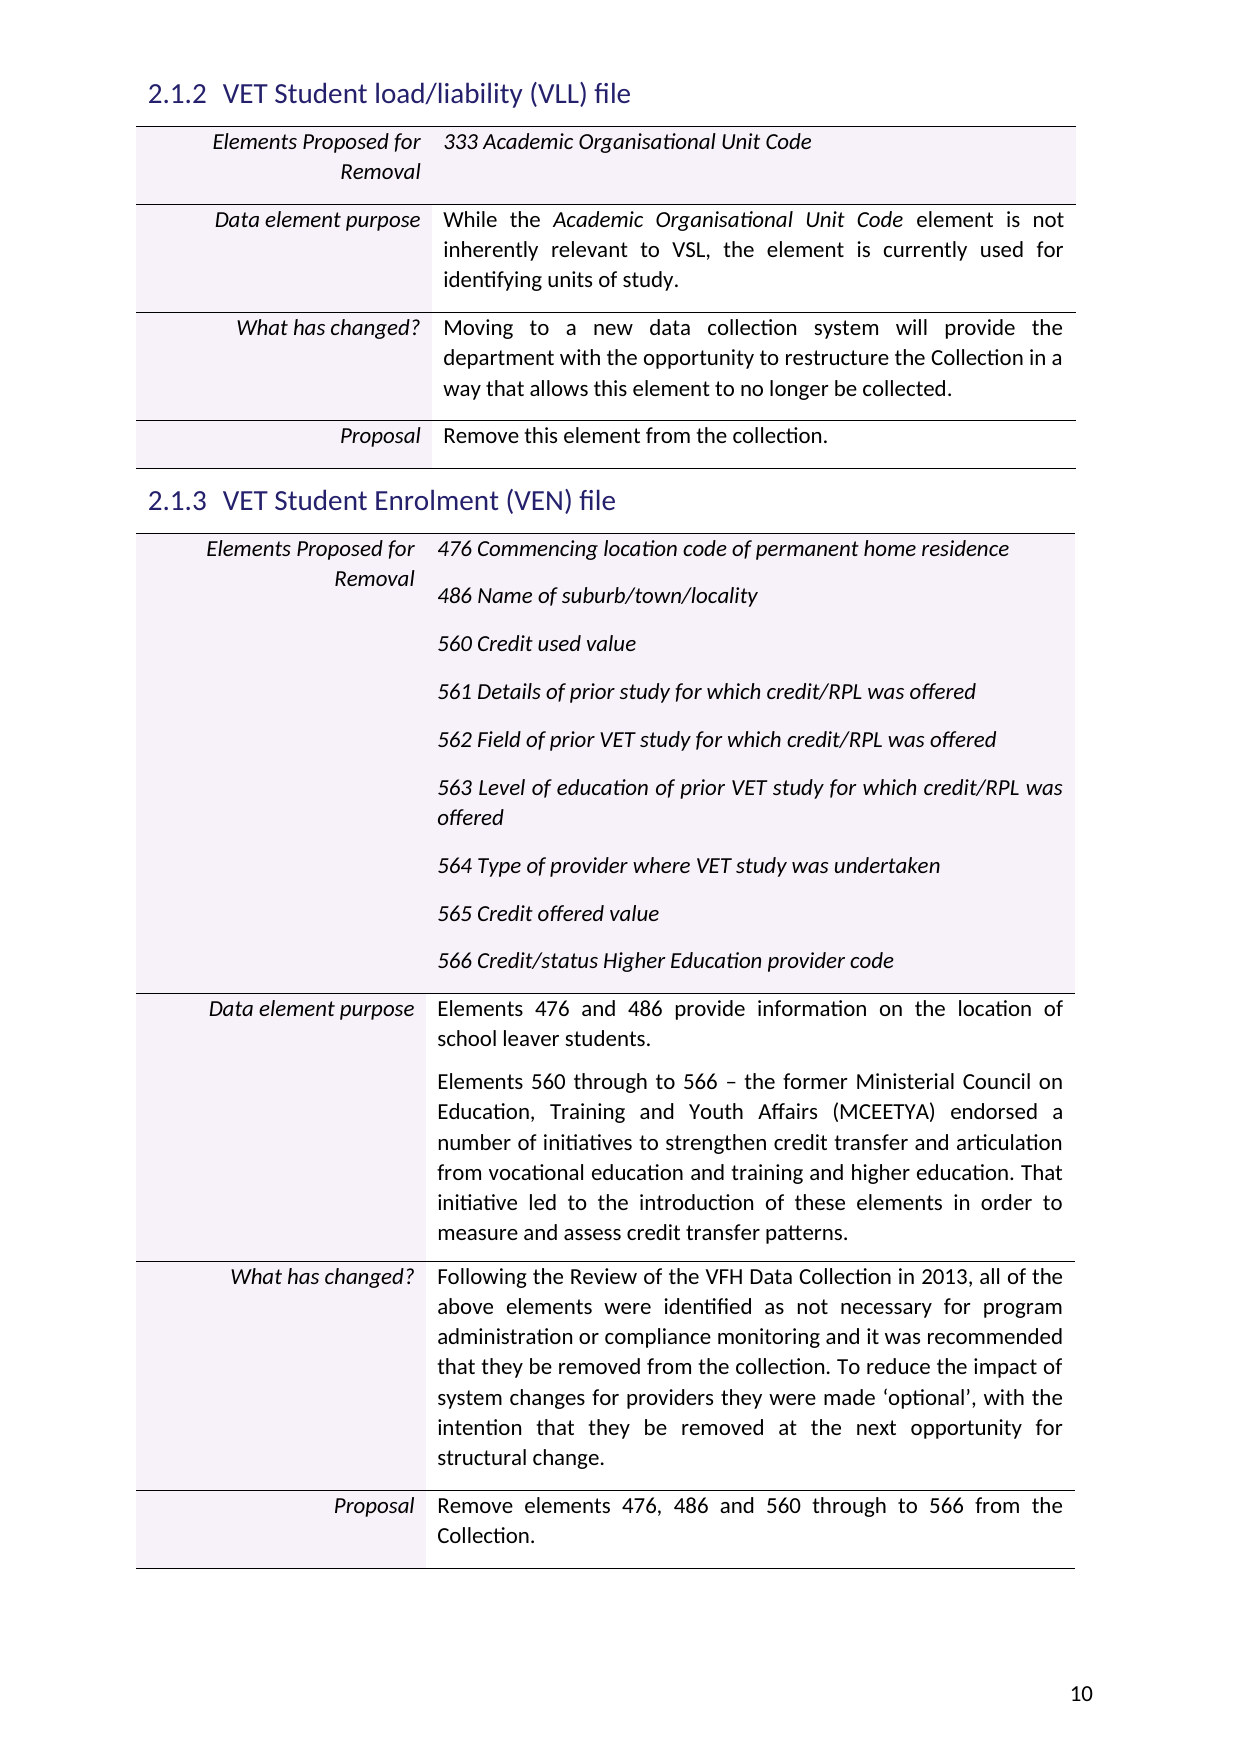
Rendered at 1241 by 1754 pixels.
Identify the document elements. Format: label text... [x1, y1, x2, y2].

table_header Elements Proposed for Removal [136, 127, 432, 204]
table_cell Following the Review of the VFH Data Collection in 2013, all of the above elements were identified as not necessary for program administration or compliance monitoring and it was recommended that they be removed from the collection. To reduce the impact of system changes for providers they were made ‘optional’, with the intention that they be removed at the next opportunity for structural change. [426, 1262, 1075, 1490]
subtitle VET Student Enrolment (VEN) file [148, 482, 1093, 517]
subtitle VET Student load/liability (VLL) file [148, 75, 1093, 111]
table_header 333 Academic Organisational Unit Code [432, 127, 1076, 204]
table_cell Data element purpose [136, 994, 426, 1261]
table_cell Proposal [136, 421, 432, 468]
table_header 476 Commencing location code of permanent home residence [426, 534, 1075, 581]
table_cell What has changed? [136, 1262, 426, 1490]
table_cell 486 Name of suburb/town/locality [426, 581, 1075, 628]
table_cell 560 Credit used value [426, 628, 1075, 676]
table_cell Elements 476 and 486 provide information on the location of school leaver students. Elements 560 through to 566 – the former Ministerial Council on Education, Training and Youth Affairs (MCEETYA) endorsed a number of initiatives to strengthen credit transfer and articulation from vocational education and training and higher education. That initiative led to the introduction of these elements in order to measure and assess credit transfer patterns. [426, 994, 1075, 1261]
table_cell 565 Credit offered value [426, 898, 1075, 945]
table_cell Proposal [136, 1491, 426, 1568]
table_cell 563 Level of education of prior VET study for which credit/RPL was offered [426, 772, 1075, 850]
table_cell 562 Field of prior VET study for which credit/RPL was offered [426, 724, 1075, 772]
table_header Elements Proposed for Removal [136, 534, 426, 993]
table_cell Data element purpose [136, 205, 432, 312]
table_cell What has changed? [136, 313, 432, 420]
table_cell Remove this element from the collection. [432, 421, 1076, 468]
table_cell Remove elements 476, 486 and 560 through to 566 from the Collection. [426, 1491, 1075, 1568]
table_cell 564 Type of provider where VET study was undertaken [426, 850, 1075, 898]
table_cell Moving to a new data collection system will provide the department with the opportunity to restructure the Collection in a way that allows this element to no longer be collected. [432, 313, 1076, 420]
table_cell 566 Credit/status Higher Education provider code [426, 945, 1075, 993]
table_cell 561 Details of prior study for which credit/RPL was offered [426, 676, 1075, 724]
table_cell While the Academic Organisational Unit Code element is not inherently relevant to VSL, the element is currently used for identifying units of study. [432, 205, 1076, 312]
